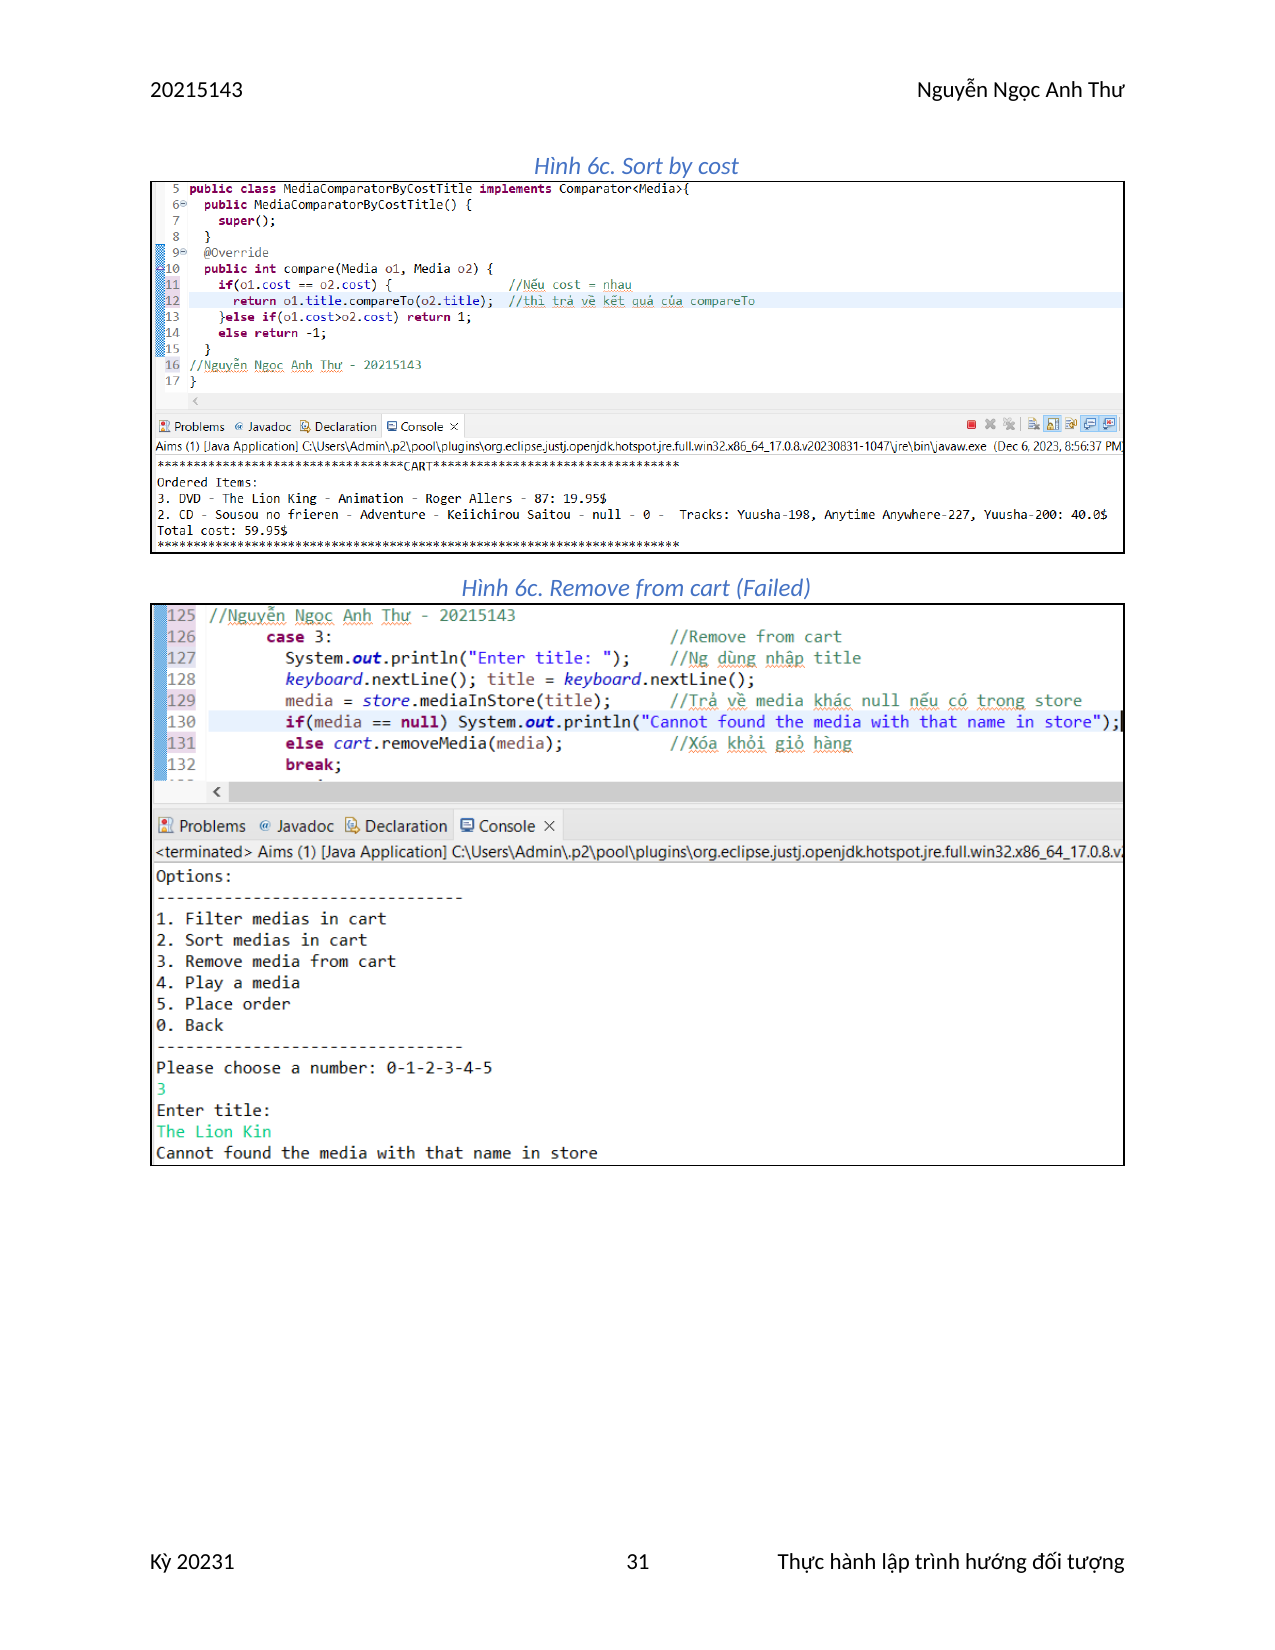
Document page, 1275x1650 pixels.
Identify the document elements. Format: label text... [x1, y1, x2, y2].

text Hình 6c. Sort by cost [150, 150, 1125, 181]
picture [152, 605, 1123, 1165]
text Hình 6c. Remove from cart (Failed) [150, 572, 1125, 603]
picture [152, 182, 1123, 552]
